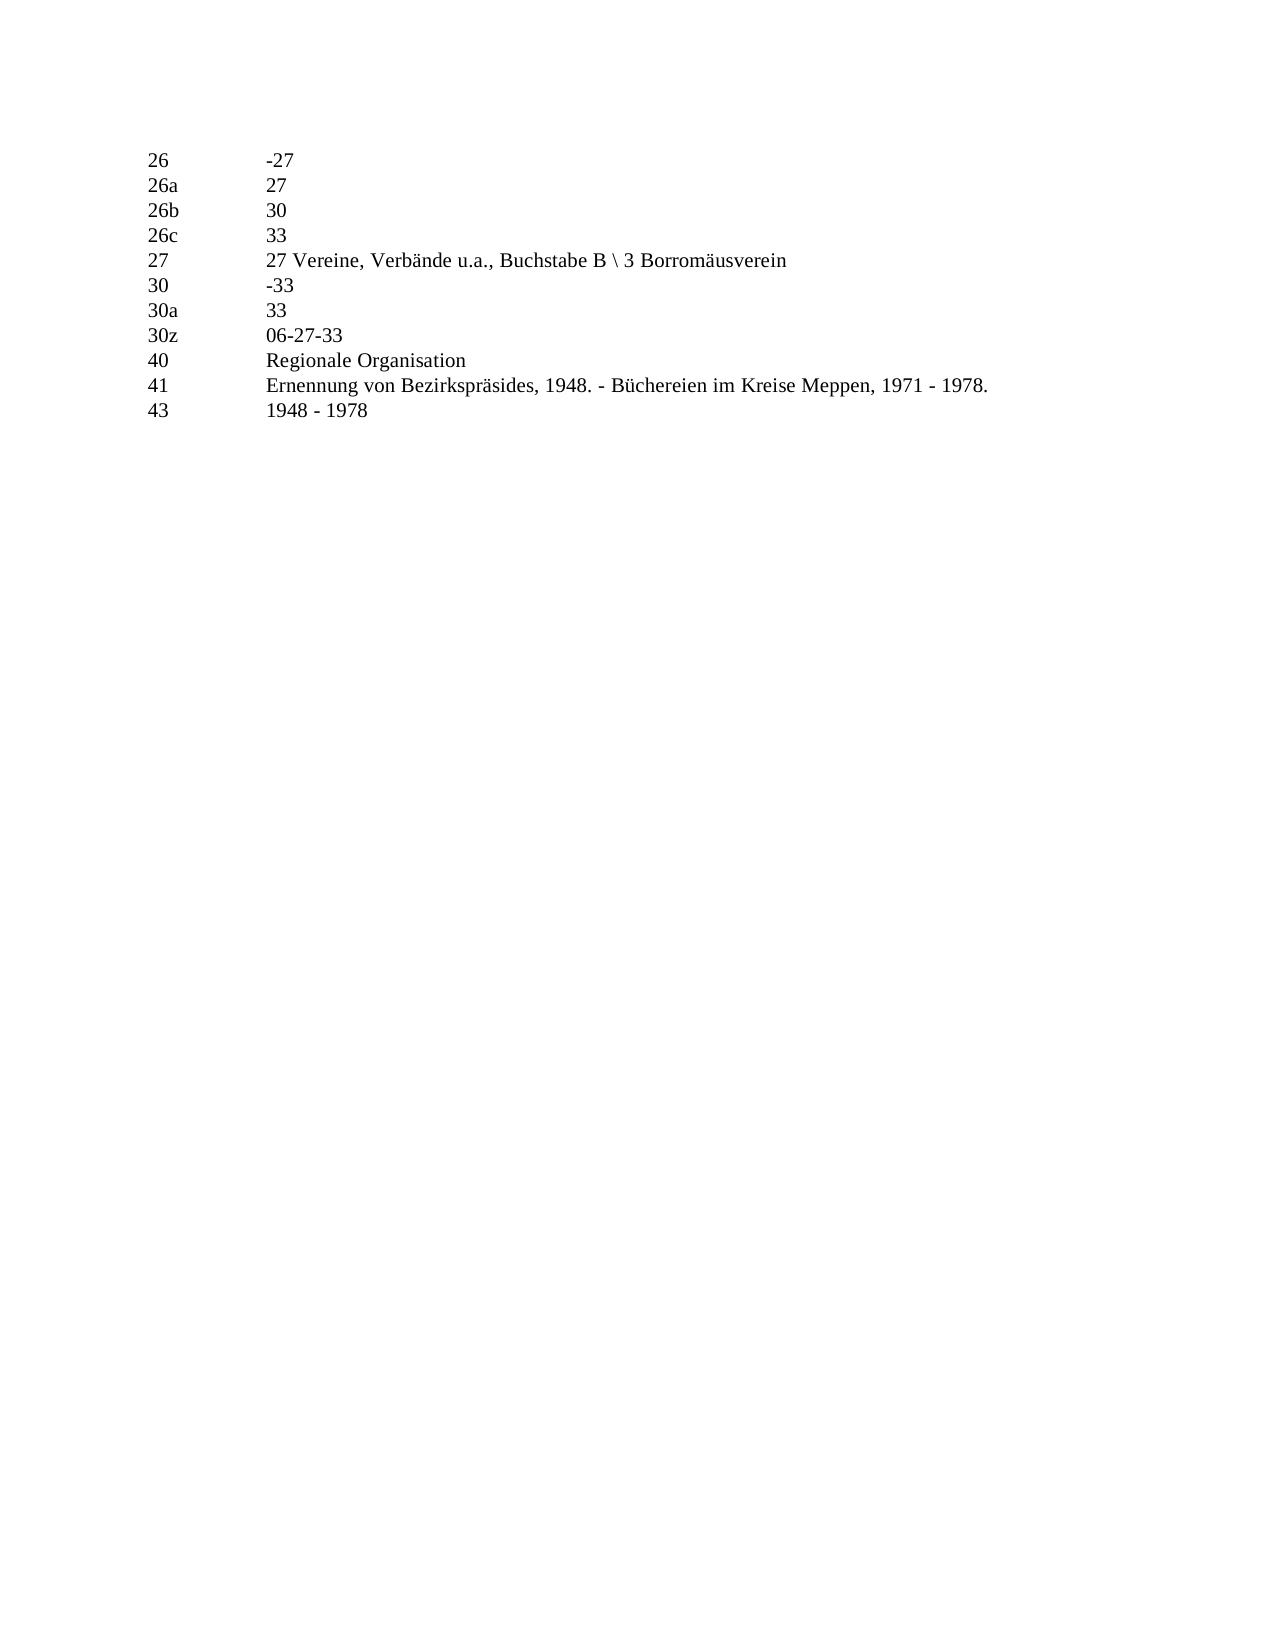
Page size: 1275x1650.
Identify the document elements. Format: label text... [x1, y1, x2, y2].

text 30a 33 [148, 298, 1127, 323]
text 26a 27 [148, 173, 1127, 198]
text 27 27 Vereine, Verbände u.a., Buchstabe B \ 3 k[Borromäusverein]k [148, 248, 1127, 273]
text 26b 30 [148, 198, 1127, 223]
text 41 Ernennung von Bezirkspräsides, 1948. - s[Büchereien im o[2{Kreis}e 1{Meppen}]o]s, 1971 - 1978. [148, 373, 1127, 398]
text 43 1948 - 1978 [148, 398, 1127, 423]
text 30 -33 [148, 273, 1127, 298]
text 26 -27 [148, 148, 1127, 173]
text 30z 06-27-33 [148, 323, 1127, 348]
text 40 Regionale Organisation [148, 348, 1127, 373]
text 26c 33 [148, 223, 1127, 248]
